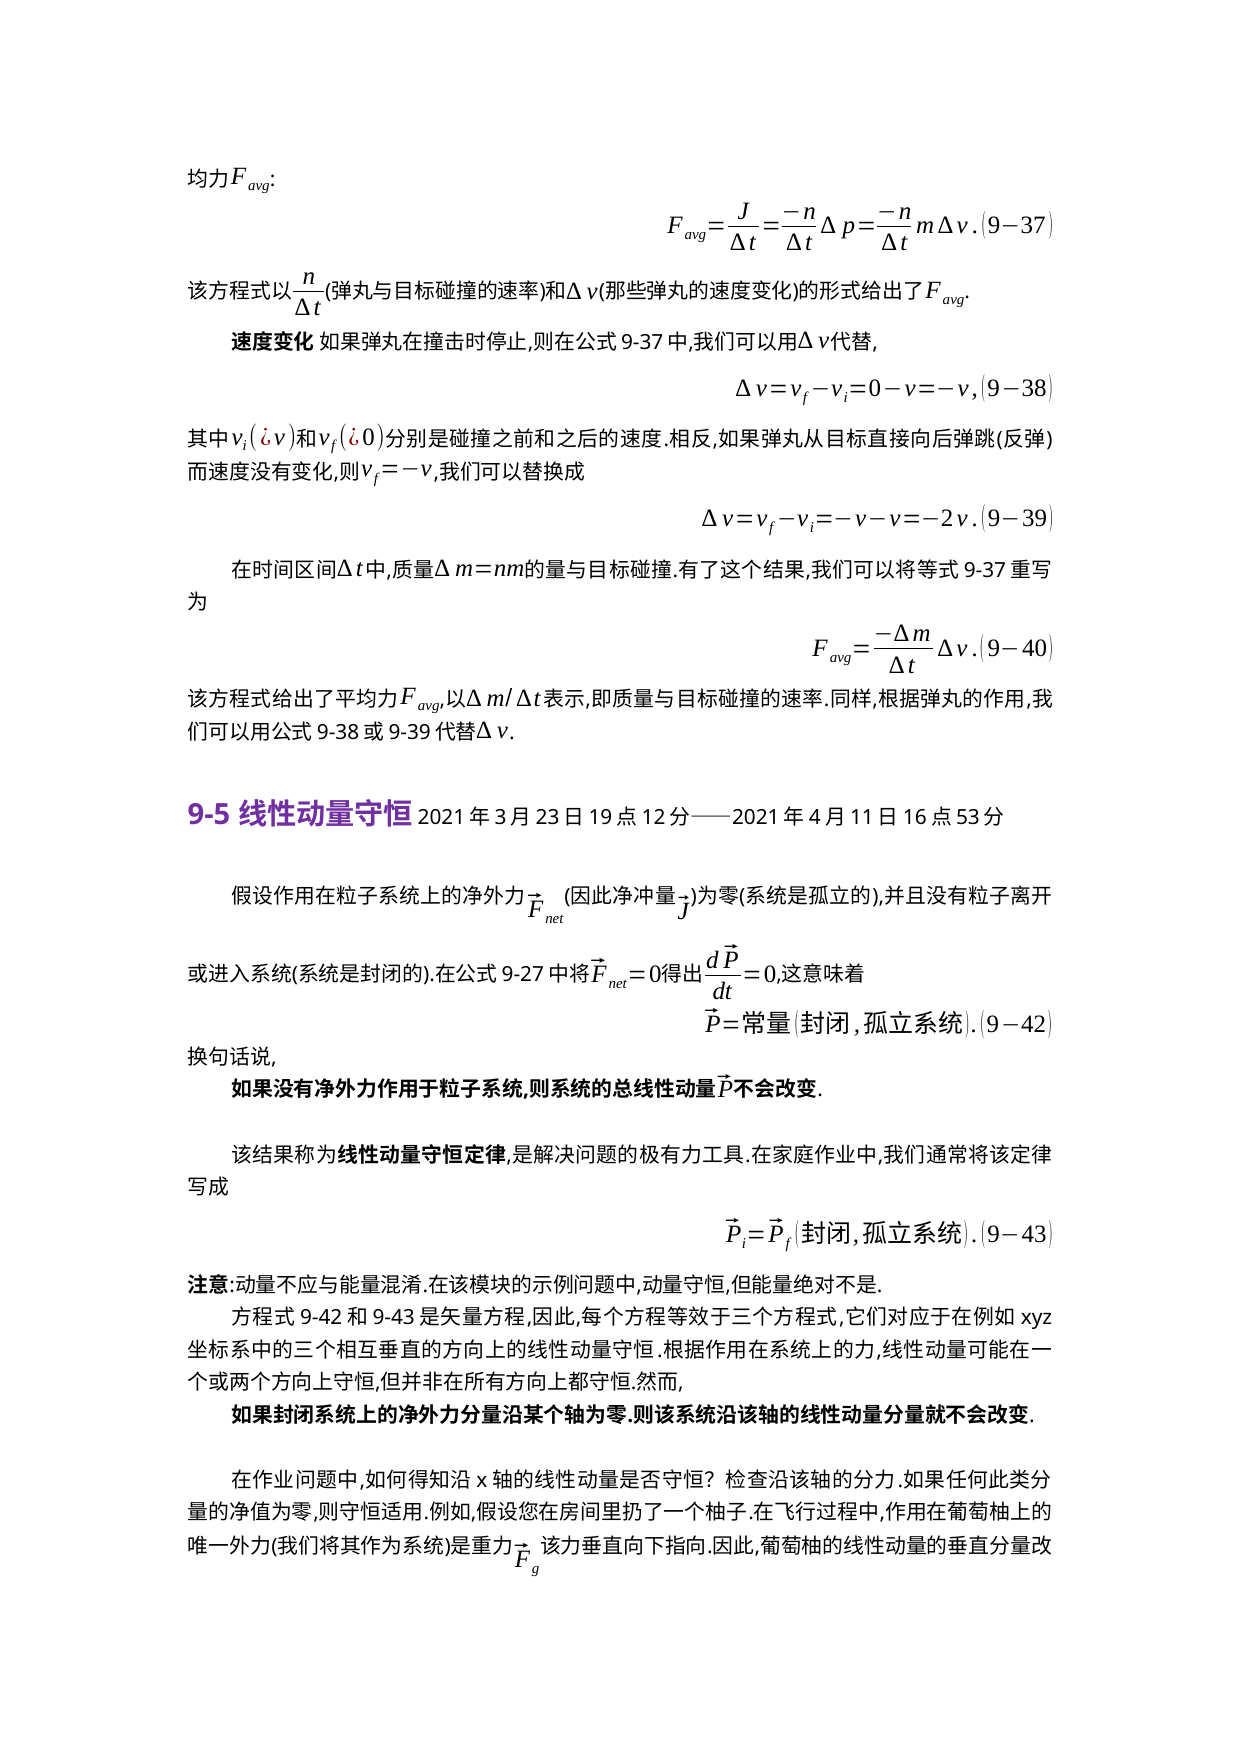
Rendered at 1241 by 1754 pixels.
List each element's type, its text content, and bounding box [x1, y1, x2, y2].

text 该方程式给出了平均力,以表示,即质量与目标碰撞的速率.同样,根据弹丸的作用,我们可以用公式9-38或9-39代替. [187, 682, 1053, 747]
text 如果没有净外力作用于粒子系统,则系统的总线性动量不会改变. [187, 1072, 1053, 1104]
text 9-5 线性动量守恒 2021年3月23日19点12分——2021年4月11日16点53分 [187, 779, 1053, 844]
text 方程式9-42和9-43是矢量方程,因此,每个方程等效于三个方程式,它们对应于在例如xyz坐标系中的三个相互垂直的方向上的线性动量守恒.根据作用在系统上的力,线性动量可能在一个或两个方向上守恒,但并非在所有方向上都守恒.然而, [187, 1299, 1053, 1397]
text 在时间区间中,质量的量与目标碰撞.有了这个结果,我们可以将等式9-37重写为 [187, 552, 1053, 617]
text 平均力 通过重新排列公式9-35并替换公式9-36,我们发现在碰撞过程中作用在目标上的平均力: [187, 162, 1053, 194]
text 该结果称为线性动量守恒定律,是解决问题的极有力工具.在家庭作业中,我们通常将该定律写成 [187, 1137, 1053, 1202]
text 注意:动量不应与能量混淆.在该模块的示例问题中,动量守恒,但能量绝对不是. [187, 1267, 1053, 1299]
text 换句话说, [187, 1039, 1053, 1072]
text 该方程式以(弹丸与目标碰撞的速率)和(那些弹丸的速度变化)的形式给出了. [187, 259, 1053, 324]
text 其中和分别是碰撞之前和之后的速度.相反,如果弹丸从目标直接向后弹跳(反弹)而速度没有变化,则,我们可以替换成 [187, 422, 1053, 487]
text 速度变化 如果弹丸在撞击时停止,则在公式9-37中,我们可以用代替, [187, 324, 1053, 357]
text 假设作用在粒子系统上的净外力(因此净冲量)为零(系统是孤立的),并且没有粒子离开或进入系统(系统是封闭的).在公式9-27中将得出,这意味着 [187, 877, 1053, 1007]
text 如果封闭系统上的净外力分量沿某个轴为零.则该系统沿该轴的线性动量分量就不会改变. [187, 1397, 1053, 1429]
